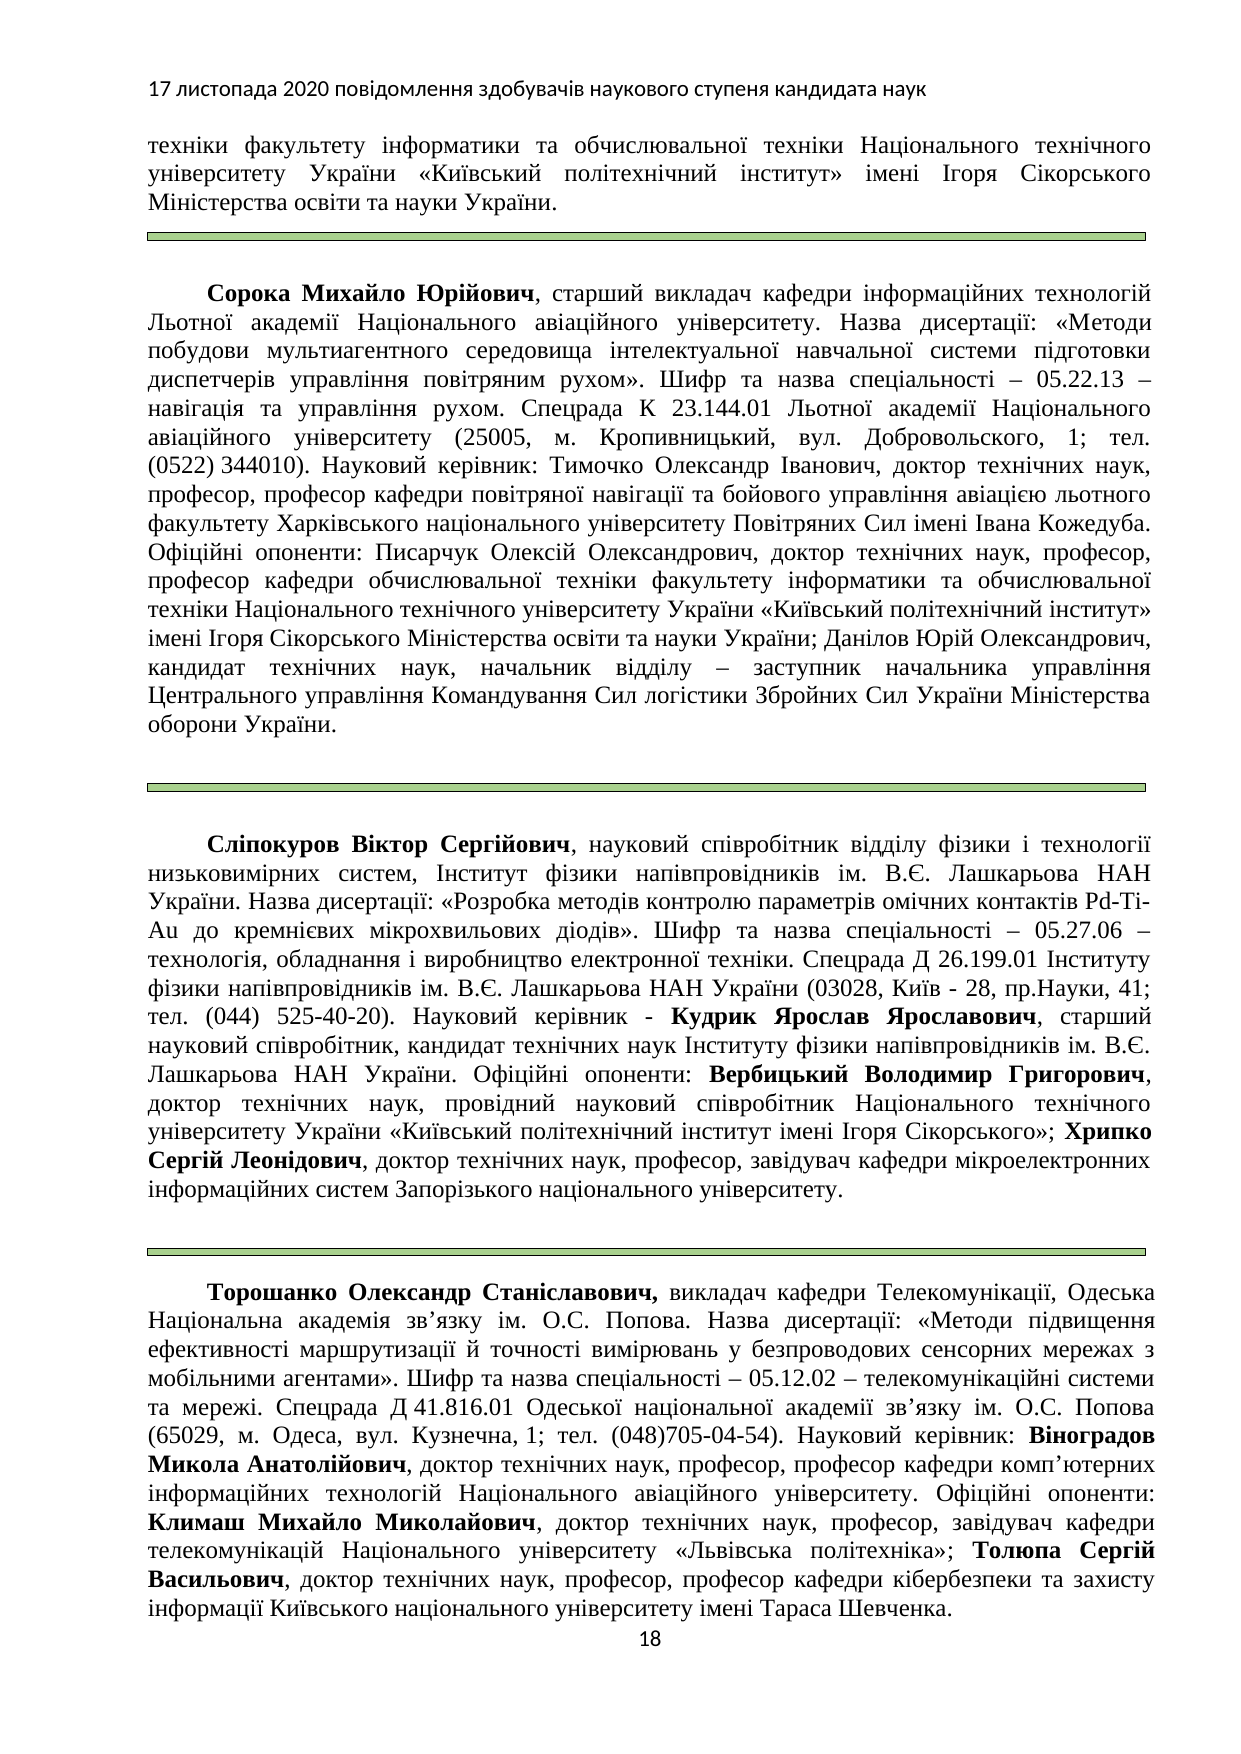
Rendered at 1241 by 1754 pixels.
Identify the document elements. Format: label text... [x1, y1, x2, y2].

text Сліпокуров Віктор Сергійович, науковий співробітник відділу фізики і технології низьковимірних систем, Інститут фізики напівпровідників ім. В.Є. Лашкарьова НАН України. Назва дисертації: «Розробка методів контролю параметрів омічних контактів Pd-Ti-Au до кремнієвих мікрохвильових діодів». Шифр та назва спеціальності – 05.27.06 – технологія, обладнання і виробництво електронної техніки. Спецрада Д 26.199.01 Інституту фізики напівпровідників ім. В.Є. Лашкарьова НАН України (03028, Київ - 28, пр.Науки, 41; тел. (044) 525-40-20). Науковий керівник - Кудрик Ярослав Ярославович, старший науковий співробітник, кандидат технічних наук Інституту фізики напівпровідників ім. В.Є. Лашкарьова НАН України. Офіційні опоненти: Вербицький Володимир Григорович, доктор технічних наук, провідний науковий співробітник Національного технічного університету України «Київський політехнічний інститут імені Ігоря Сікорського»; Хрипко Сергій Леонідович, доктор технічних наук, професор, завідувач кафедри мікроелектронних інформаційних систем Запорізького національного університету. [148, 829, 1152, 1203]
text Торошанко Олександр Станіславович, викладач кафедри Телекомунікації, Одеська Національна академія зв’язку ім. О.С. Попова. Назва дисертації: «Методи підвищення ефективності маршрутизації й точності вимірювань у безпроводових сенсорних мережах з мобільними агентами». Шифр та назва спеціальності – 05.12.02 – телекомунікаційні системи та мережі. Спецрада Д 41.816.01 Одеської національної академії зв’язку ім. О.С. Попова (65029, м. Одеса, вул. Кузнечна, 1; тел. (048)705-04-54). Науковий керівник: Віноградов Микола Анатолійович, доктор технічних наук, професор, професор кафедри комп’ютерних інформаційних технологій Національного авіаційного університету. Офіційні опоненти: Климаш Михайло Миколайович, доктор технічних наук, професор, завідувач кафедри телекомунікацій Національного університету «Львівська політехніка»; Толюпа Сергій Васильович, доктор технічних наук, професор, професор кафедри кібербезпеки та захисту інформації Київського національного університету імені Тараса Шевченка. [148, 1277, 1155, 1622]
text Сорока Михайло Юрійович, старший викладач кафедри інформаційних технологій Льотної академії Національного авіаційного університету. Назва дисертації: «Методи побудови мультиагентного середовища інтелектуальної навчальної системи підготовки диспетчерів управління повітряним рухом». Шифр та назва спеціальності – 05.22.13 – навігація та управління рухом. Спецрада К 23.144.01 Льотної академії Національного авіаційного університету (. Кропивницький, вул. Добровольского, 1; тел.(0522) 344010). Науковий керівник: Тимочко Олександр Іванович, доктор технічних наук, професор, професор кафедри повітряної навігації та бойового управління авіацією льотного факультету Харківського національного університету Повітряних Сил імені Івана Кожедуба. Офіційні опоненти: Писарчук Олексій Олександрович, доктор технічних наук, професор, професор кафедри обчислювальної техніки факультету інформатики та обчислювальної техніки Національного технічного університету України «Київський політехнічний інститут» імені Ігоря Сікорського Міністерства освіти та науки України; Данілов Юрій Олександрович, кандидат технічних наук, начальник відділу – заступник начальника управління Центрального управління Командування Сил логістики Збройних Сил України Міністерства оборони України. [148, 278, 1152, 738]
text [148, 130, 1152, 216]
